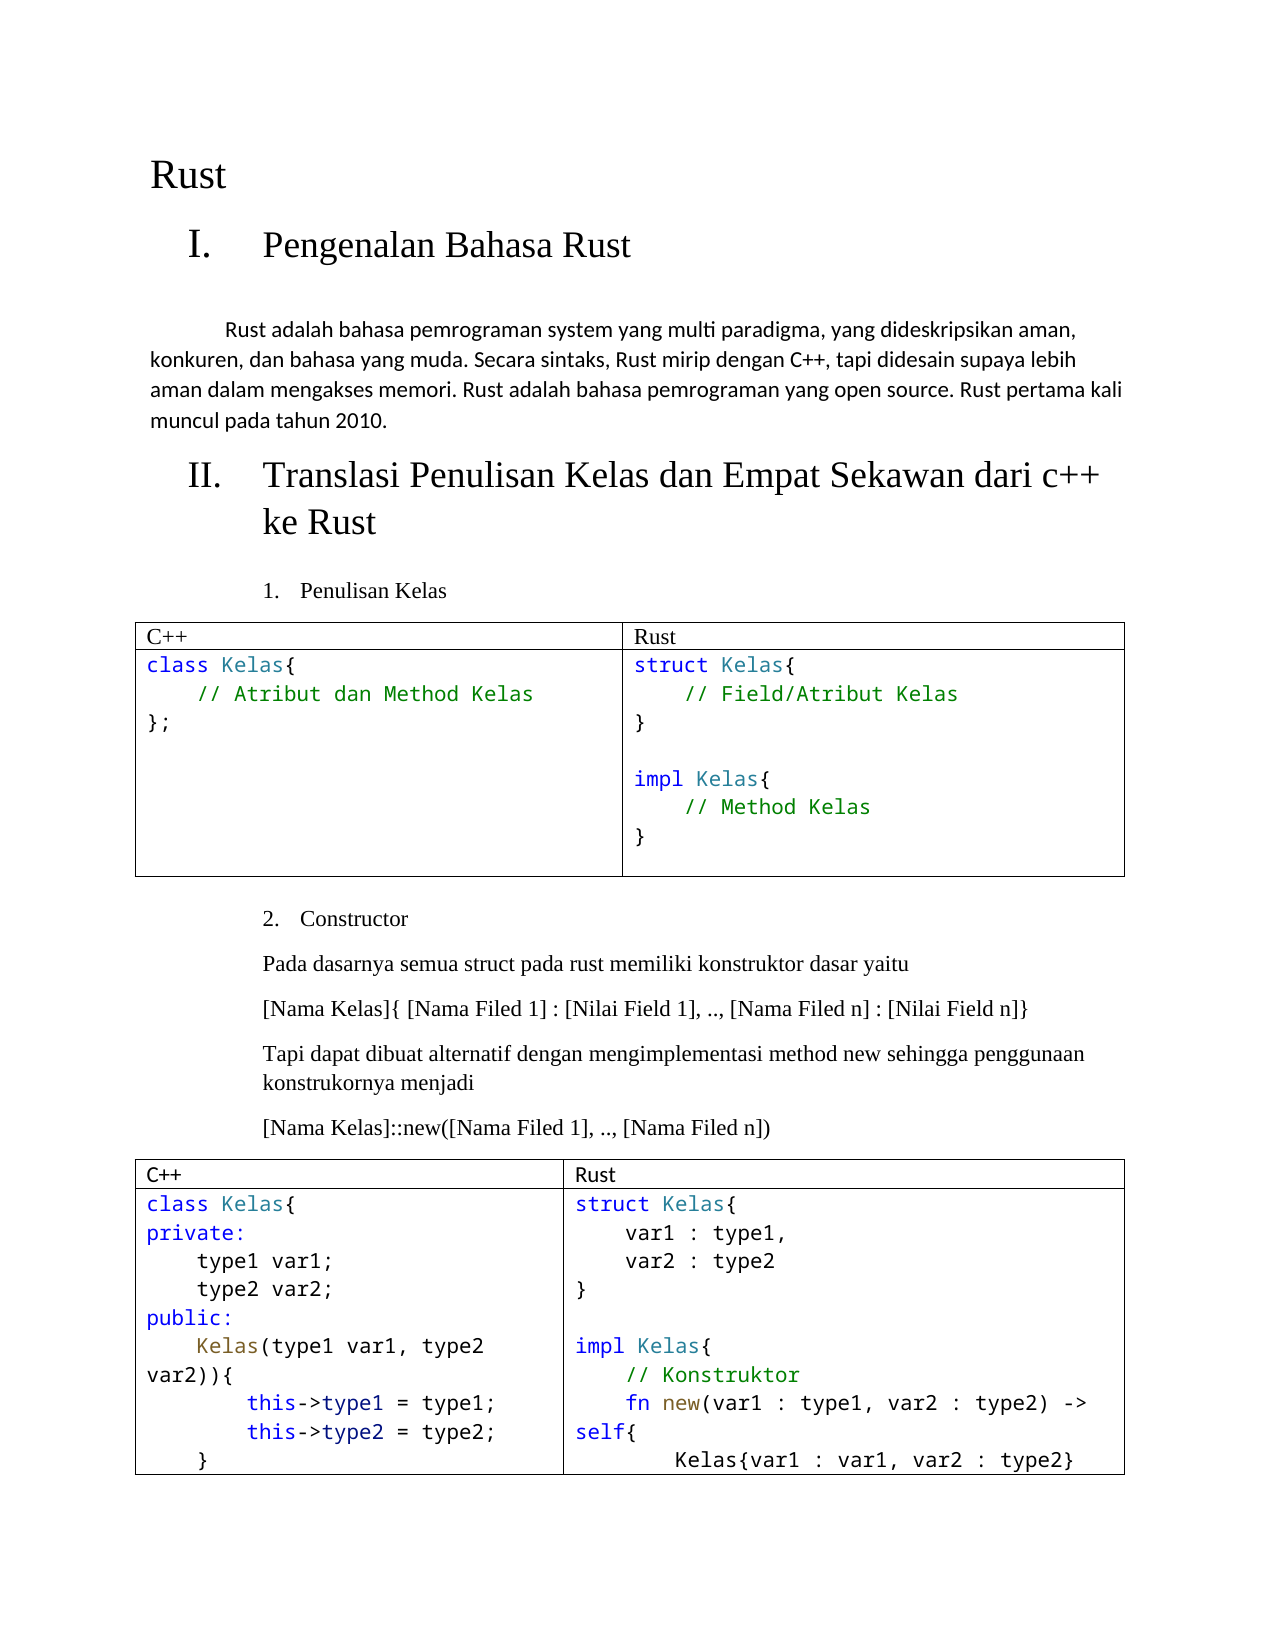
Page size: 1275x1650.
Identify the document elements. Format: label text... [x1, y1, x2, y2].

text Tapi dapat dibuat alternatif dengan mengimplementasi method new sehingga penggunaan konstrukornya menjadi [262, 1041, 1125, 1095]
table_header C++ [136, 623, 622, 649]
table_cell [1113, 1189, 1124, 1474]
text [Nama Kelas]{ [Nama Filed 1] : [Nilai Field 1], .., [Nama Filed n] : [Nilai Field n]} [262, 995, 1125, 1022]
text Pada dasarnya semua struct pada rust memiliki konstruktor dasar yaitu [262, 950, 1125, 977]
list Pengenalan Bahasa Rust [187, 218, 1125, 266]
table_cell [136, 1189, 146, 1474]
text Rust adalah bahasa pemrograman system yang multi paradigma, yang dideskripsikan aman, konkuren, dan bahasa yang muda. Secara sintaks, Rust mirip dengan C++, tapi didesain supaya lebih aman dalam mengakses memori. Rust adalah bahasa pemrograman yang open source. Rust pertama kali muncul pada tahun 2010. [150, 315, 1125, 434]
table_cell class Kelas{ // Atribut dan Method Kelas }; [136, 650, 622, 876]
table_header Rust [623, 623, 1124, 649]
table_header C++ [136, 1160, 563, 1188]
list Constructor [262, 905, 1125, 932]
table_header Rust [564, 1160, 1124, 1188]
text [Nama Kelas]::new([Nama Filed 1], .., [Nama Filed n]) [262, 1114, 1125, 1140]
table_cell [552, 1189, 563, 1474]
list Penulisan Kelas [262, 577, 1125, 603]
list Translasi Penulisan Kelas dan Empat Sekawan dari c++ ke Rust [187, 453, 1125, 542]
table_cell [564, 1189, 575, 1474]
table_cell struct Kelas{ // Field/Atribut Kelas } impl Kelas{ // Method Kelas } [623, 650, 1124, 876]
text Rust [150, 150, 1125, 198]
